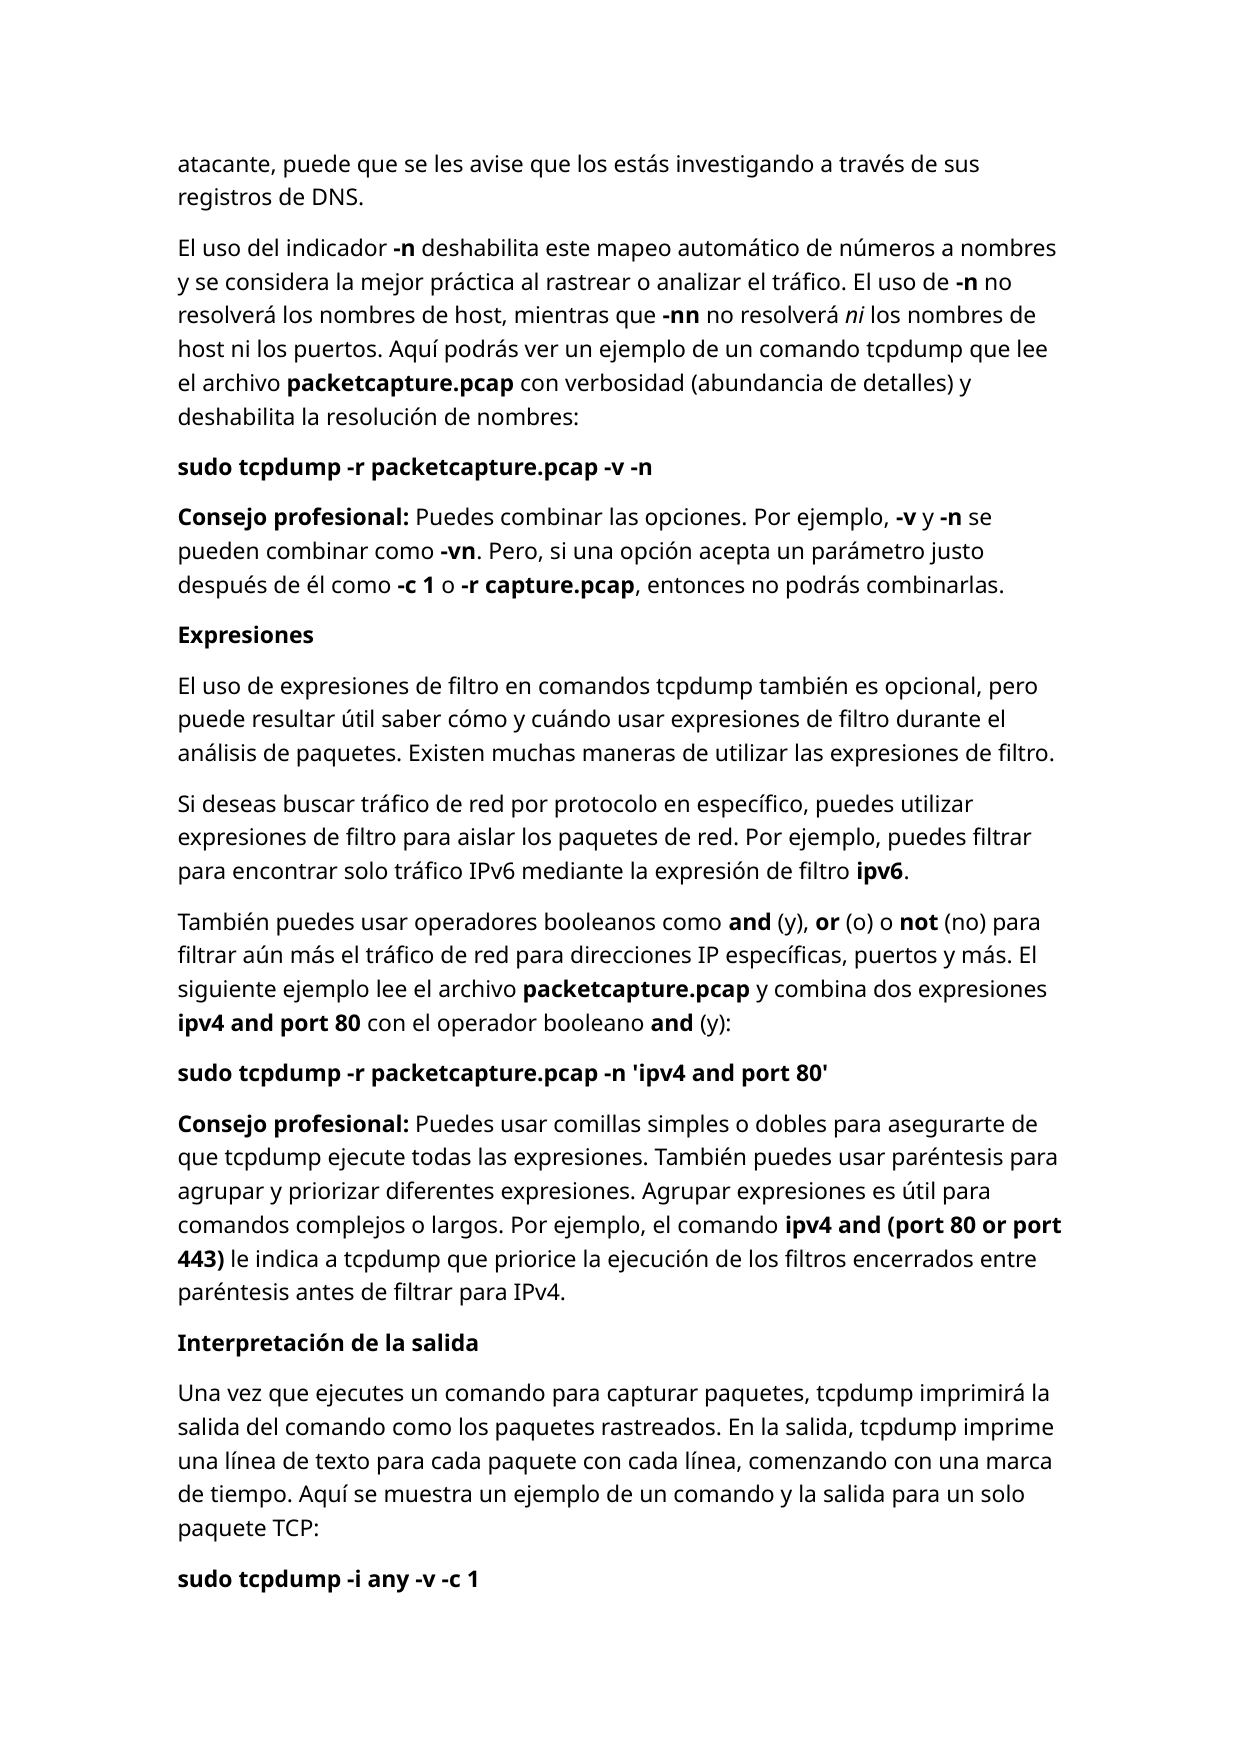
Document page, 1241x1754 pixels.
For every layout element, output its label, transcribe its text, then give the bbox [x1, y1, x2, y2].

text El uso del indicador -n deshabilita este mapeo automático de números a nombres y se considera la mejor práctica al rastrear o analizar el tráfico. El uso de -n no resolverá los nombres de host, mientras que -nn no resolverá ni los nombres de host ni los puertos. Aquí podrás ver un ejemplo de un comando tcpdump que lee el archivo packetcapture.pcap con verbosidad (abundancia de detalles) y deshabilita la resolución de nombres: [177, 232, 1063, 432]
text Consejo profesional: Puedes combinar las opciones. Por ejemplo, -v y -n se pueden combinar como -vn. Pero, si una opción acepta un parámetro justo después de él como -c 1 o -r capture.pcap, entonces no podrás combinarlas. [177, 501, 1063, 600]
text El uso de expresiones de filtro en comandos tcpdump también es opcional, pero puede resultar útil saber cómo y cuándo usar expresiones de filtro durante el análisis de paquetes. Existen muchas maneras de utilizar las expresiones de filtro. [177, 670, 1063, 768]
text Si deseas buscar tráfico de red por protocolo en específico, puedes utilizar expresiones de filtro para aislar los paquetes de red. Por ejemplo, puedes filtrar para encontrar solo tráfico IPv6 mediante la expresión de filtro ipv6. [177, 788, 1063, 886]
text Interpretación de la salida [177, 1327, 1063, 1358]
text Expresiones [177, 619, 1063, 651]
text Consejo profesional: Puedes usar comillas simples o dobles para asegurarte de que tcpdump ejecute todas las expresiones. También puedes usar paréntesis para agrupar y priorizar diferentes expresiones. Agrupar expresiones es útil para comandos complejos o largos. Por ejemplo, el comando ipv4 and (port 80 or port 443) le indica a tcpdump que priorice la ejecución de los filtros encerrados entre paréntesis antes de filtrar para IPv4. [177, 1108, 1063, 1308]
text sudo tcpdump -r packetcapture.pcap -v -n [177, 451, 1063, 482]
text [177, 148, 1063, 213]
text También puedes usar operadores booleanos como and (y), or (o) o not (no) para filtrar aún más el tráfico de red para direcciones IP específicas, puertos y más. El siguiente ejemplo lee el archivo packetcapture.pcap y combina dos expresiones ipv4 and port 80 con el operador booleano and (y): [177, 906, 1063, 1038]
text sudo tcpdump -i any -v -c 1 [177, 1563, 1063, 1594]
text Una vez que ejecutes un comando para capturar paquetes, tcpdump imprimirá la salida del comando como los paquetes rastreados. En la salida, tcpdump imprime una línea de texto para cada paquete con cada línea, comenzando con una marca de tiempo. Aquí se muestra un ejemplo de un comando y la salida para un solo paquete TCP: [177, 1377, 1063, 1543]
text sudo tcpdump -r packetcapture.pcap -n 'ipv4 and port 80' [177, 1057, 1063, 1088]
